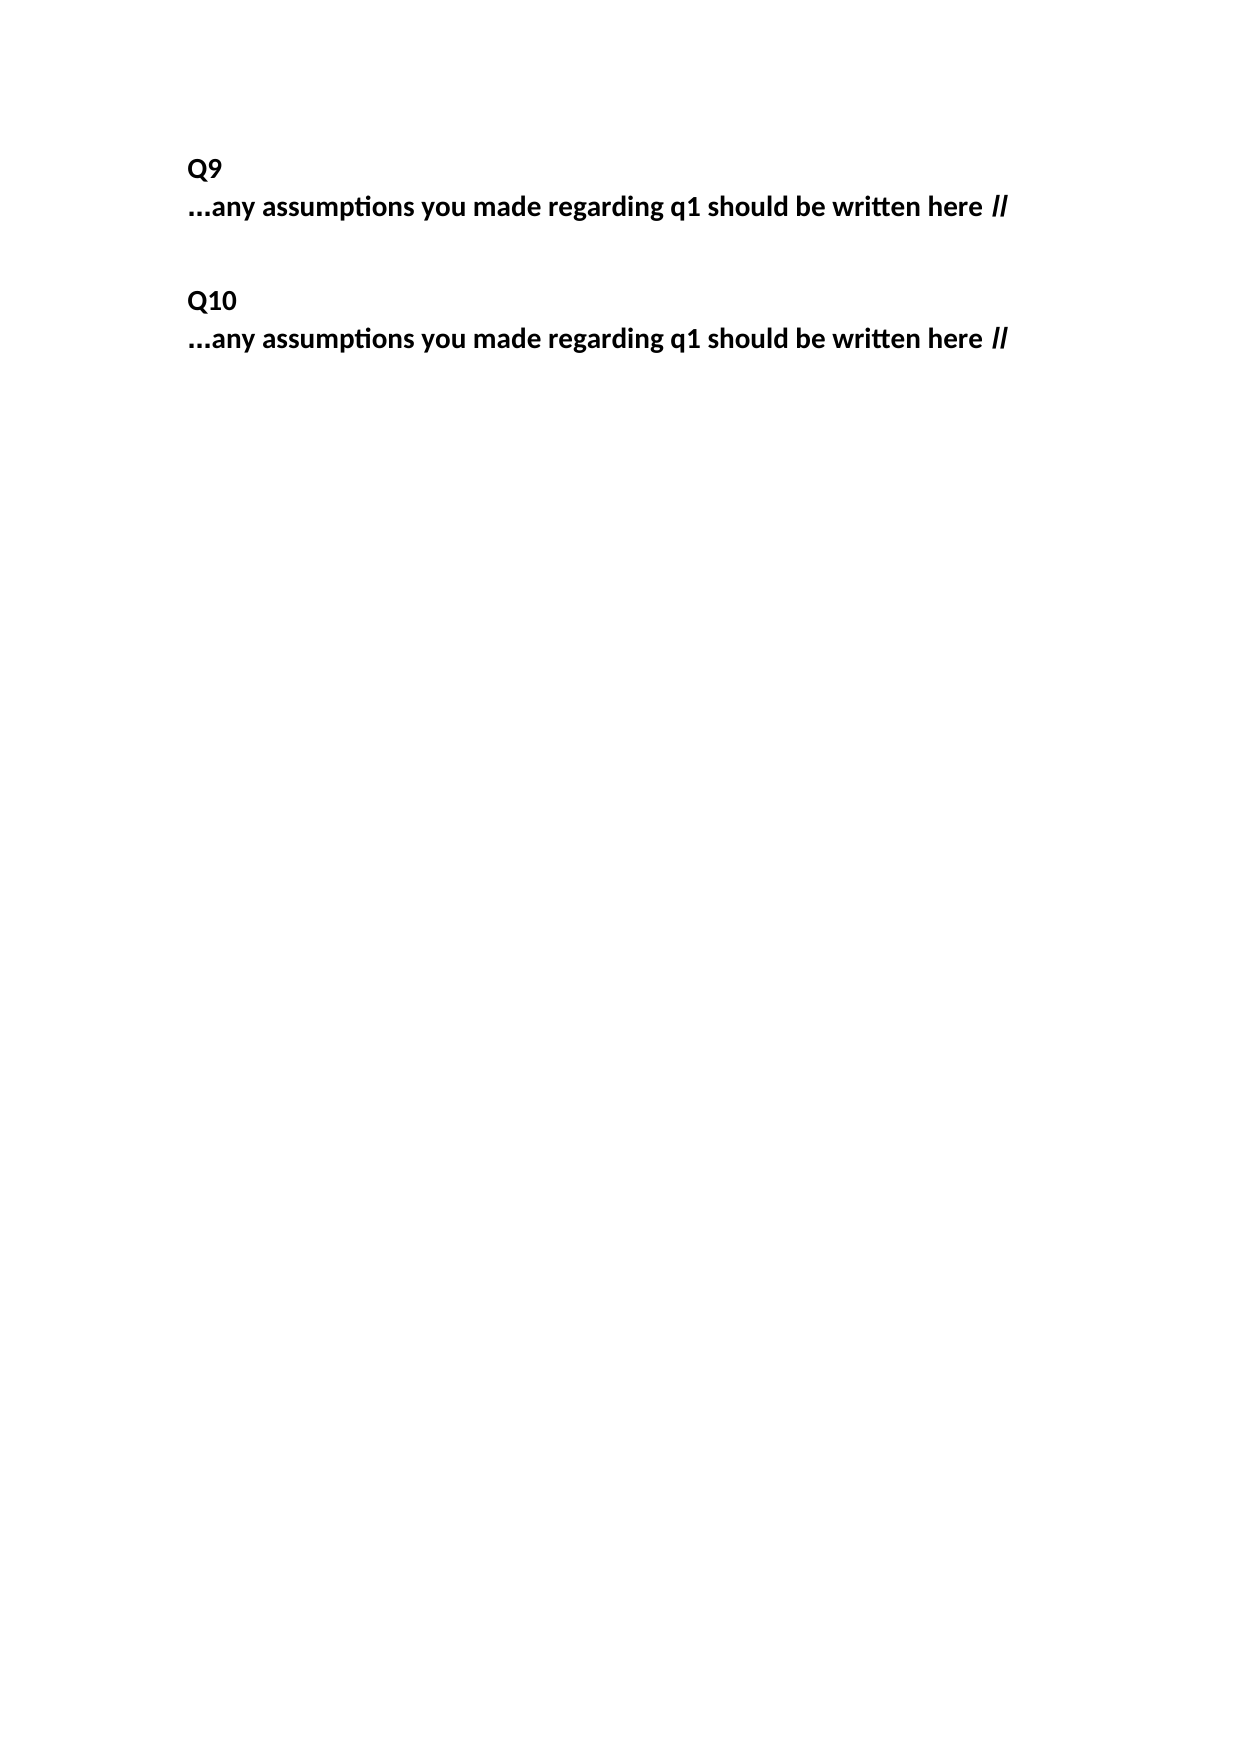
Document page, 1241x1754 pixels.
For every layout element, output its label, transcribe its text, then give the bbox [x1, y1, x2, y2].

text // any assumptions you made regarding q1 should be written here... [187, 320, 1053, 356]
text Q9 [187, 150, 1053, 186]
text // any assumptions you made regarding q1 should be written here... [187, 188, 1053, 224]
text Q10 [187, 282, 1053, 318]
